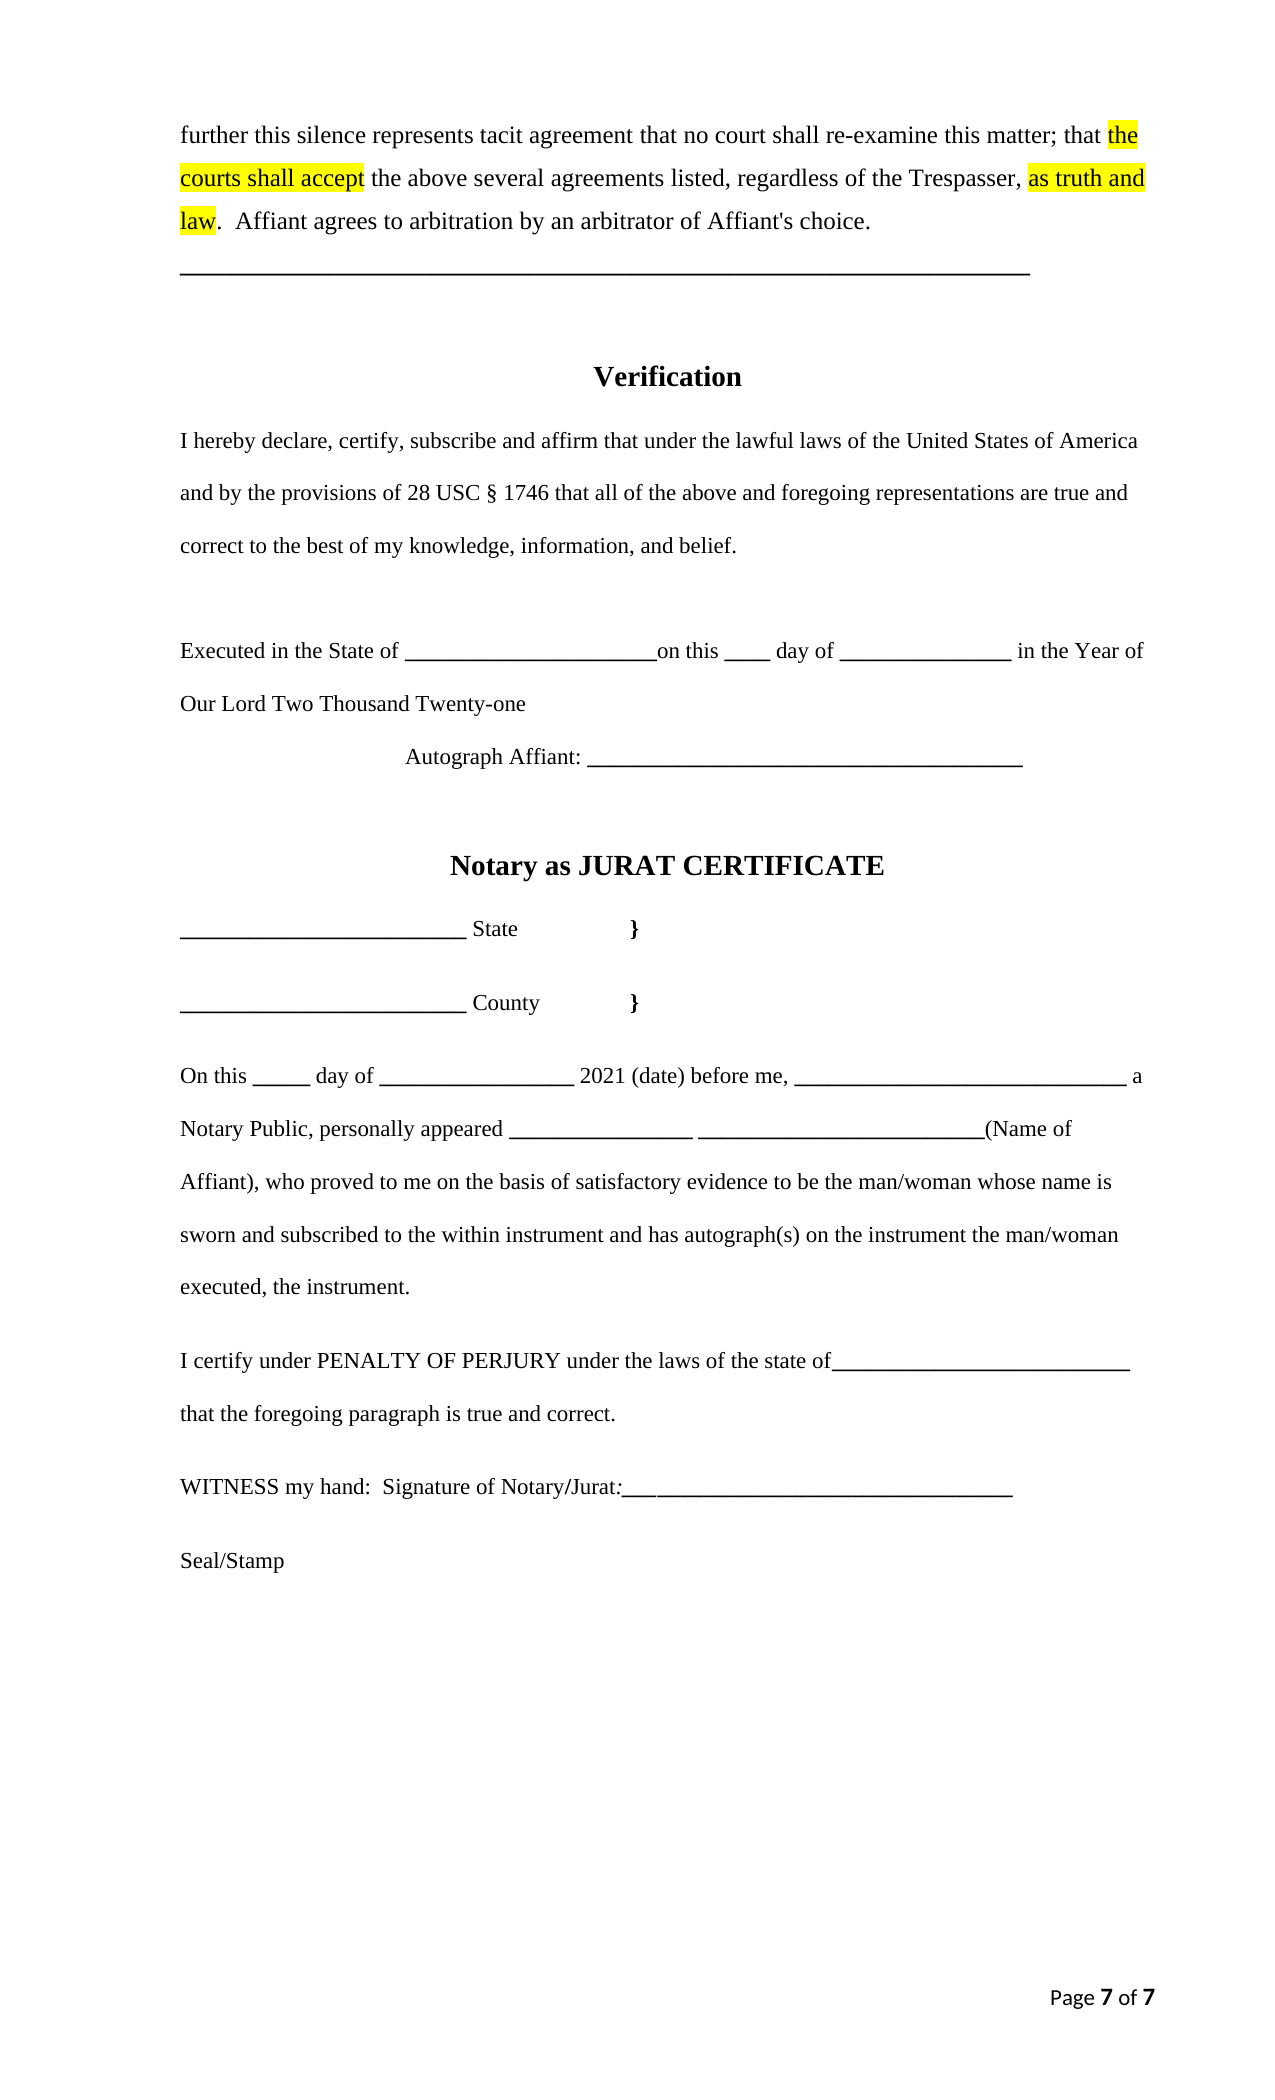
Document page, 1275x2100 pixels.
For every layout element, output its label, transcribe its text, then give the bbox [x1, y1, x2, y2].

text Seal/Stamp [180, 1547, 1155, 1573]
text I certify under PENALTY OF PERJURY under the laws of the state of__________________________ that the foregoing paragraph is true and correct. [180, 1347, 1155, 1426]
text WITNESS my hand: Signature of Notary/Jurat:__________________________________ [180, 1473, 1155, 1499]
text Notary as JURAT CERTIFICATE [180, 848, 1155, 882]
text _________________________ County } [180, 989, 1155, 1015]
text _________________________ State } [180, 915, 1155, 942]
text I hereby declare, certify, subscribe and affirm that under the lawful laws of the United States of America and by the provisions of 28 USC § 1746 that all of the above and foregoing representations are true and correct to the best of my knowledge, information, and belief. [180, 427, 1155, 558]
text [180, 120, 1155, 278]
text Verification [180, 359, 1155, 393]
text Autograph Affiant: ______________________________________ [180, 743, 1155, 769]
text On this _____ day of _________________ 2021 (date) before me, _____________________________ a Notary Public, personally appeared ________________ _________________________(Name of Affiant), who proved to me on the basis of satisfactory evidence to be the man/woman whose name is sworn and subscribed to the within instrument and has autograph(s) on the instrument the man/woman executed, the instrument. [180, 1062, 1155, 1300]
text Executed in the State of ______________________on this ____ day of _______________ in the Year of Our Lord Two Thousand Twenty-one [180, 637, 1155, 717]
